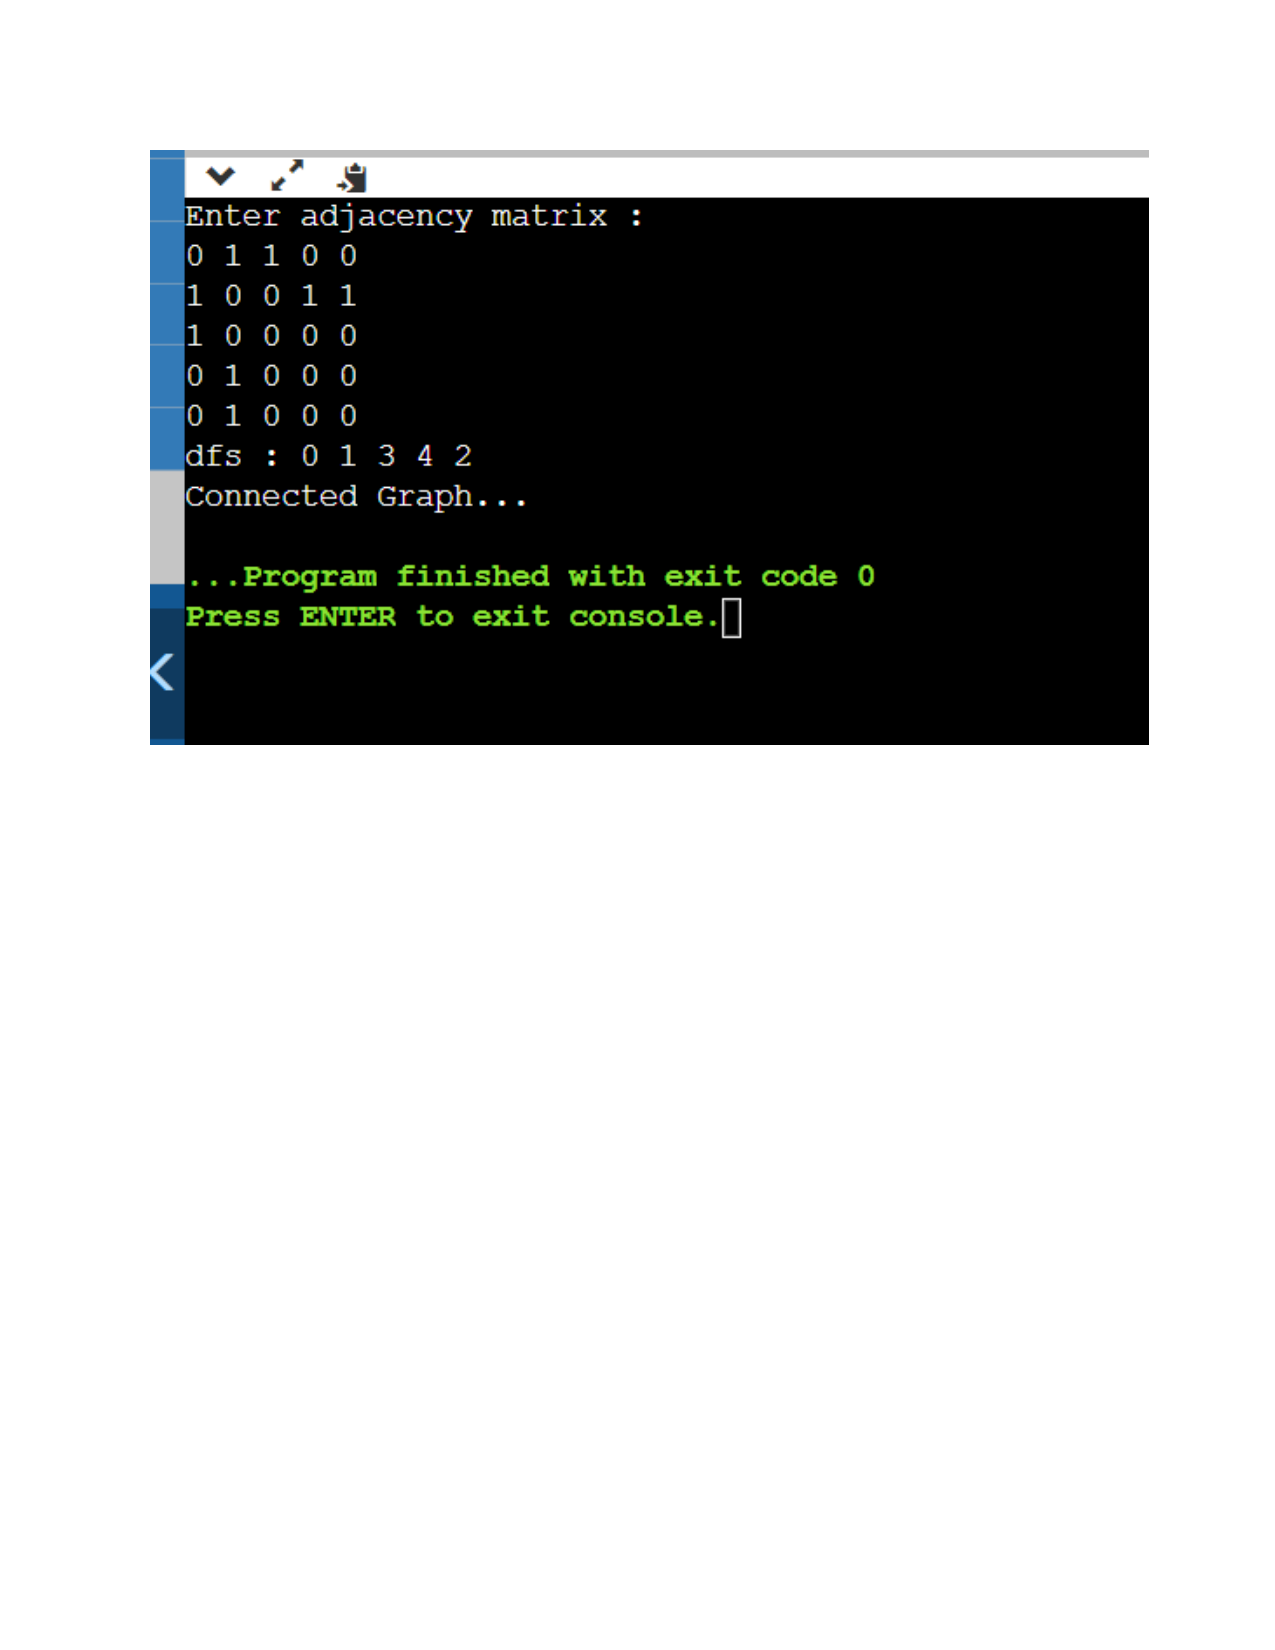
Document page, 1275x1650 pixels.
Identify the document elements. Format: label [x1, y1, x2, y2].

picture [150, 150, 1149, 745]
